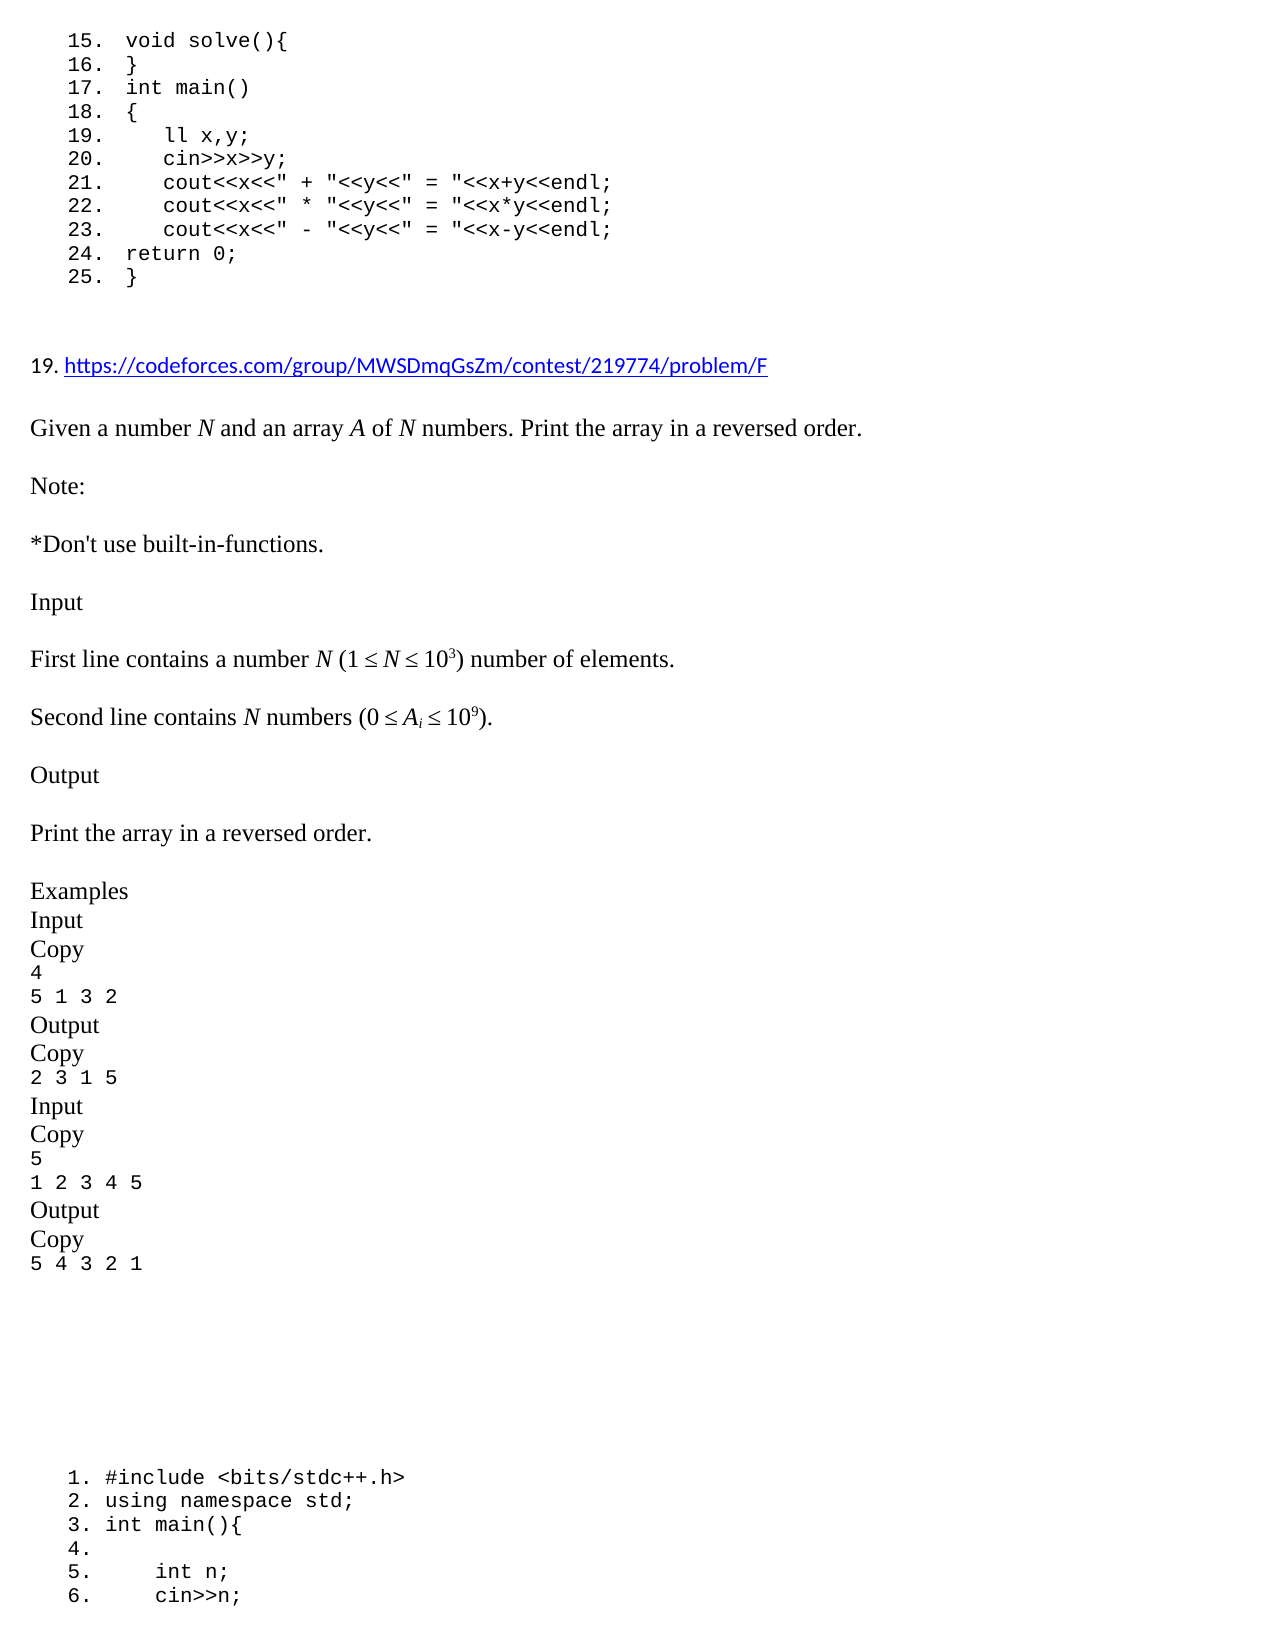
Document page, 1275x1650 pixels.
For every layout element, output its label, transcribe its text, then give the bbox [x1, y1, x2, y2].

list } [67, 54, 1245, 77]
list } [67, 266, 1245, 290]
text Note: [30, 471, 1245, 499]
list ll x,y; [67, 124, 1245, 148]
text First line contains a number N (1 ≤ N ≤ 103) number of elements. [30, 644, 1245, 673]
list int main(){ [67, 1514, 1245, 1538]
list { [67, 101, 1245, 124]
text Given a number N and an array A of N numbers. Print the array in a reversed order. [30, 413, 1245, 442]
list cout<<x<<" * "<<y<<" = "<<x*y<<endl; [67, 196, 1245, 219]
list #include <bits/stdc++.h> [67, 1467, 1245, 1491]
text Examples [30, 876, 1245, 905]
text Print the array in a reversed order. [30, 818, 1245, 847]
text Copy [30, 1224, 1245, 1253]
text Output [30, 760, 1245, 789]
text 2 3 1 5 [30, 1067, 1245, 1091]
text 5 4 3 2 1 [30, 1253, 1245, 1277]
text Copy [30, 1119, 1245, 1148]
list using namespace std; [67, 1491, 1245, 1514]
text Copy [30, 934, 1245, 962]
text *Don't use built-in-functions. [30, 529, 1245, 557]
text 19. https://codeforces.com/group/MWSDmqGsZm/contest/219774/problem/F [30, 351, 1245, 379]
text Input [30, 1091, 1245, 1119]
text Input [30, 905, 1245, 934]
text 4 5 1 3 2 [30, 962, 1245, 1010]
list int main() [67, 77, 1245, 101]
text Second line contains N numbers (0 ≤ Ai ≤ 109). [30, 702, 1245, 731]
list cin>>n; [67, 1585, 1245, 1609]
list cin>>x>>y; [67, 148, 1245, 172]
text Output [30, 1196, 1245, 1224]
list cout<<x<<" - "<<y<<" = "<<x-y<<endl; [67, 219, 1245, 243]
list void solve(){ [67, 30, 1245, 54]
text Output [30, 1010, 1245, 1038]
list return 0; [67, 243, 1245, 266]
list int n; [67, 1561, 1245, 1585]
text Input [30, 587, 1245, 615]
list cout<<x<<" + "<<y<<" = "<<x+y<<endl; [67, 172, 1245, 196]
text Copy [30, 1038, 1245, 1067]
text 5 1 2 3 4 5 [30, 1148, 1245, 1196]
